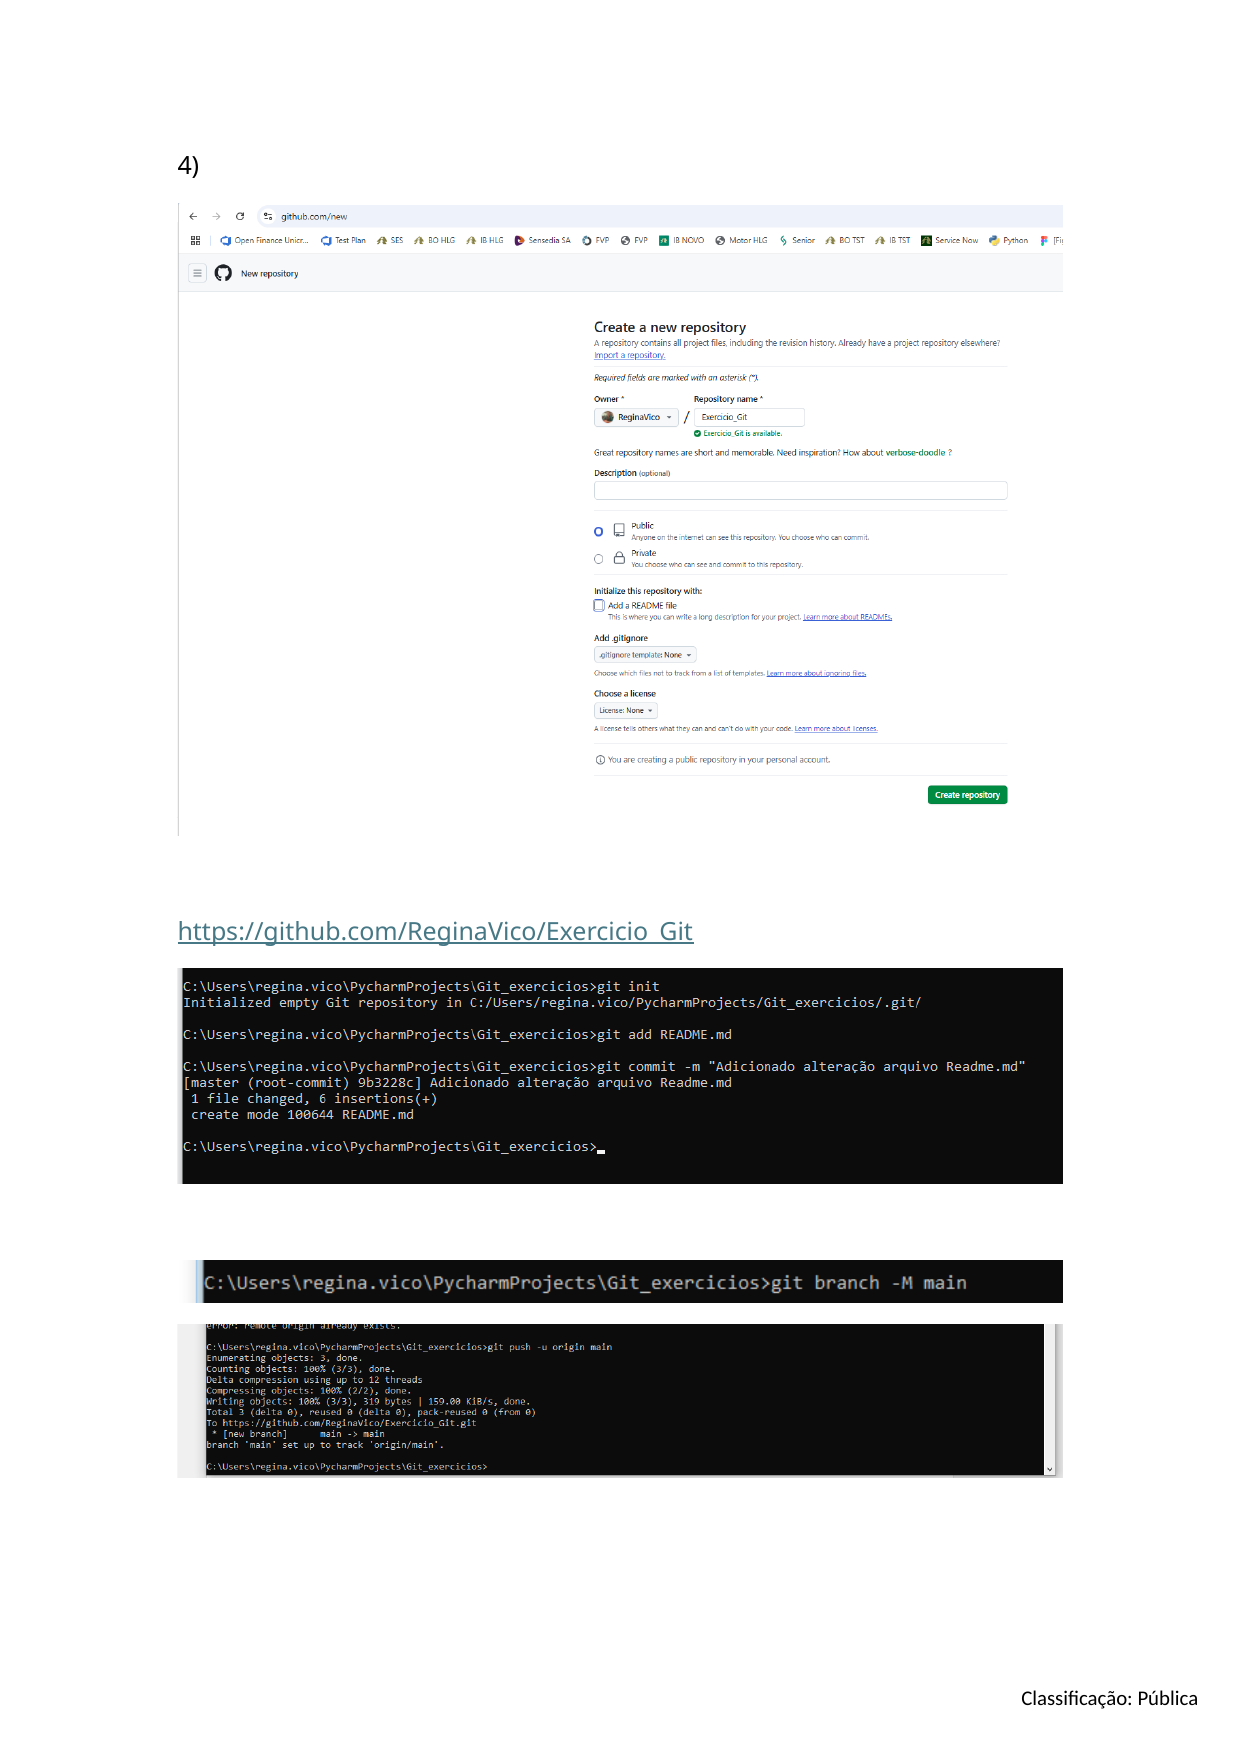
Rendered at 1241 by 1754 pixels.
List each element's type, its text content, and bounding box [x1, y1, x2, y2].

text https://github.com/ReginaVico/Exercicio_Git [177, 913, 1063, 947]
picture [177, 968, 1063, 1184]
picture [177, 1324, 1063, 1478]
picture [177, 1260, 1063, 1303]
text 4) [177, 148, 1063, 182]
picture [177, 203, 1063, 836]
